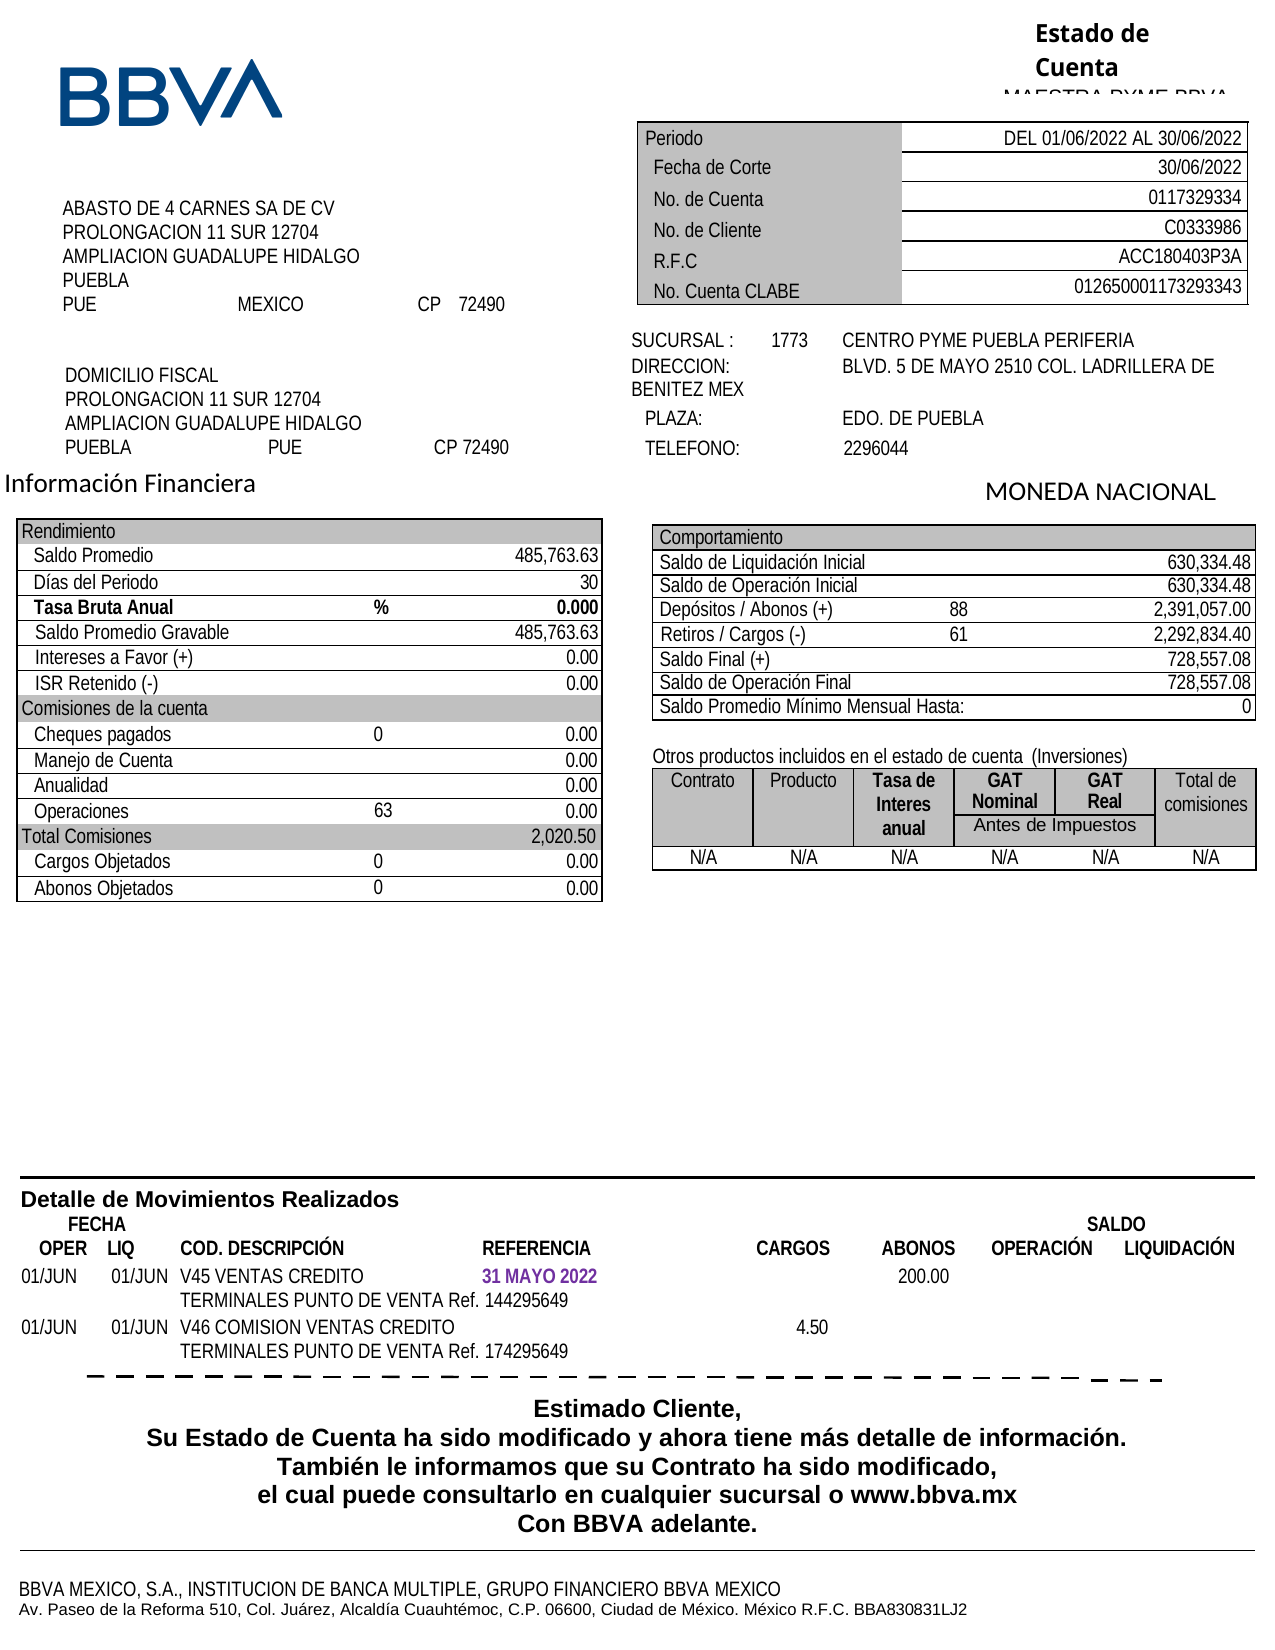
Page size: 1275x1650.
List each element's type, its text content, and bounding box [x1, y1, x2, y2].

text DOMICILIO FISCAL PROLONGACION 11 SUR 12704 AMPLIACION GUADALUPE HIDALGO [65, 363, 362, 435]
table_cell Impuestos [1048, 816, 1154, 846]
table_cell Saldo Final (+) [653, 648, 1059, 672]
text Detalle de Movimientos Realizados [20, 1150, 1275, 1212]
table_cell 630,334.48 [1059, 576, 1255, 597]
text Su Estado de Cuenta ha sido modificado y ahora tiene más detalle de información. [146, 1423, 1275, 1452]
text PUE MEXICO CP 72490 [62, 292, 607, 316]
table_header GAT Nominal [955, 769, 1054, 814]
text BENITEZ MEX [631, 379, 1275, 401]
table_cell 2,391,057.00 [1059, 598, 1255, 622]
table_cell N/A [653, 847, 753, 869]
text OPER LIQ COD. DESCRIPCIÓN REFERENCIA CARGOS ABONOS OPERACIÓN LIQUIDACIÓN [4, 1236, 1270, 1260]
text PLAZA: EDO. DE PUEBLA [645, 406, 1275, 430]
table_cell N/A [954, 847, 1022, 869]
text FECHA SALDO [68, 1212, 1275, 1236]
table_cell de [1022, 816, 1048, 846]
text ABASTO DE 4 CARNES SA DE CV PROLONGACION 11 SUR 12704 AMPLIACION GUADALUPE HIDALGO PUEBLA [62, 196, 362, 292]
text Con BBVA adelante. [4, 1509, 1270, 1538]
table_header GAT Real [1056, 769, 1154, 814]
table_cell 728,557.08 [1059, 648, 1255, 672]
text Estimado Cliente, [4, 1280, 1270, 1423]
table_header Total de comisiones [1156, 769, 1255, 846]
title Información Financiera [4, 466, 607, 499]
table_cell N/A [1155, 847, 1255, 869]
text TELEFONO: 2296044 [645, 436, 1275, 459]
table_cell 630,334.48 [1059, 551, 1255, 574]
table_cell 728,557.08 [1059, 673, 1255, 694]
text PUEBLA PUE CP 72490 [65, 435, 607, 459]
table_cell 0 [1059, 696, 1255, 719]
table_cell Antes [955, 816, 1022, 846]
text SUCURSAL : 1773 CENTRO PYME PUEBLA PERIFERIA DIRECCION: BLVD. 5 DE MAYO 2510 COL. LADRILLERA DE [631, 328, 1215, 378]
table_cell Depósitos / Abonos (+) 88 [653, 598, 1059, 622]
table_cell N/A [1022, 847, 1155, 869]
table_cell Saldo de Liquidación Inicial [653, 551, 1059, 574]
table_cell N/A [753, 847, 853, 869]
table_cell Saldo Promedio Mínimo Mensual Hasta: [653, 696, 1059, 719]
text MONEDA NACIONAL [985, 474, 1275, 507]
table_header Comportamiento [653, 526, 1255, 549]
text También le informamos que su Contrato ha sido modificado, el cual puede consultarlo en cualquier sucursal o www.bbva.mx [257, 1452, 1017, 1509]
text Otros productos incluidos en el estado de cuenta (Inversiones) [652, 744, 1275, 768]
table_cell Retiros / Cargos (-) 61 [653, 623, 1059, 647]
table_cell Saldo de Operación Inicial [653, 576, 1059, 597]
table_cell 2,292,834.40 [1059, 623, 1255, 647]
table_cell N/A [854, 847, 954, 869]
picture [60, 59, 283, 126]
table_cell Saldo de Operación Final [653, 673, 1059, 694]
table_header Producto [754, 769, 853, 846]
table_header Contrato [653, 769, 752, 846]
table_header Tasa de Interes anual [854, 769, 953, 846]
